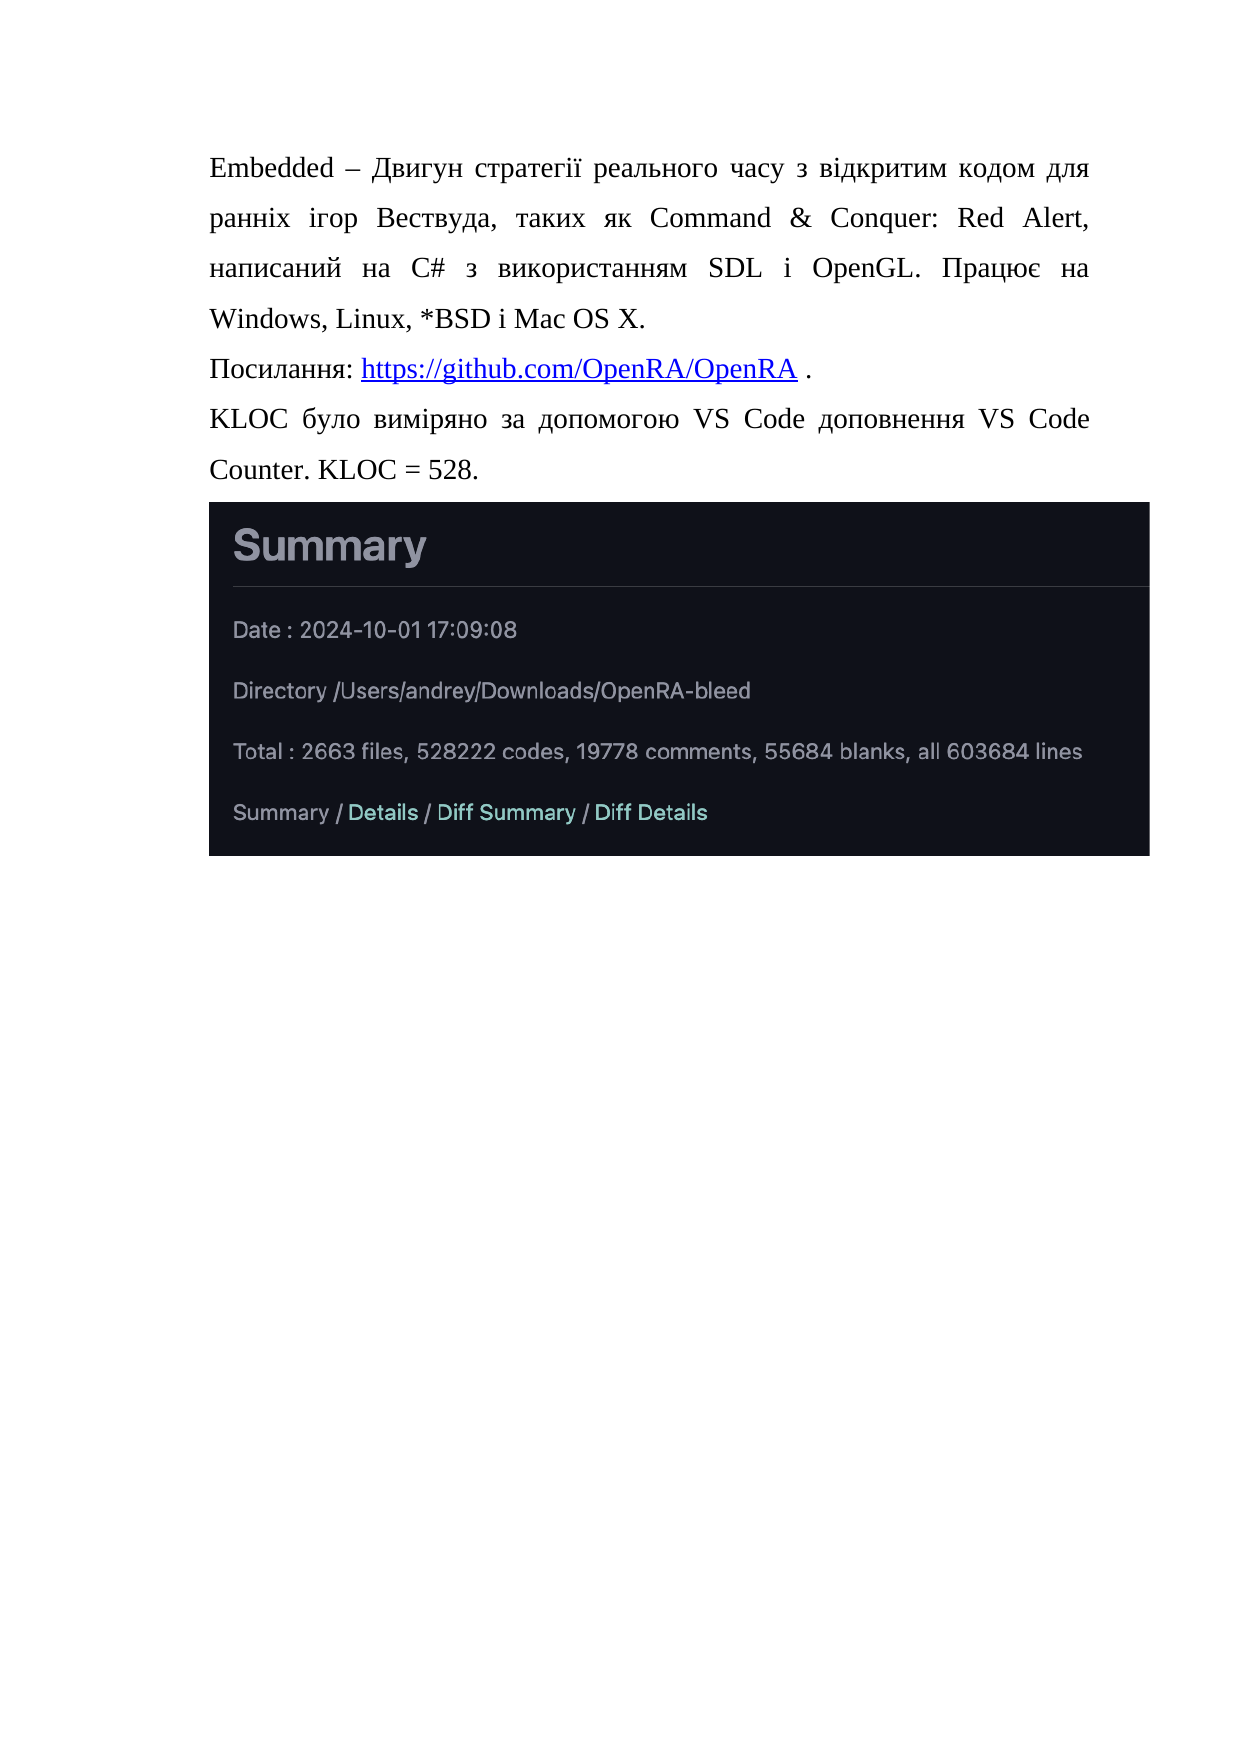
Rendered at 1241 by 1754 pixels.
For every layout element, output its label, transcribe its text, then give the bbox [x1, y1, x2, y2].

list Посилання: https://github.com/OpenRA/OpenRA . [209, 351, 1090, 385]
list Embedded – Двигун стратегії реального часу з відкритим кодом для ранніх ігор Вествуда, таких як Command & Conquer: Red Alert, написаний на C# з використанням SDL і OpenGL. Працює на Windows, Linux, *BSD і Mac OS X. [209, 150, 1090, 334]
list KLOC було виміряно за допомогою VS Code доповнення VS Code Counter. KLOC = 528. [209, 402, 1090, 485]
picture [209, 502, 1150, 856]
